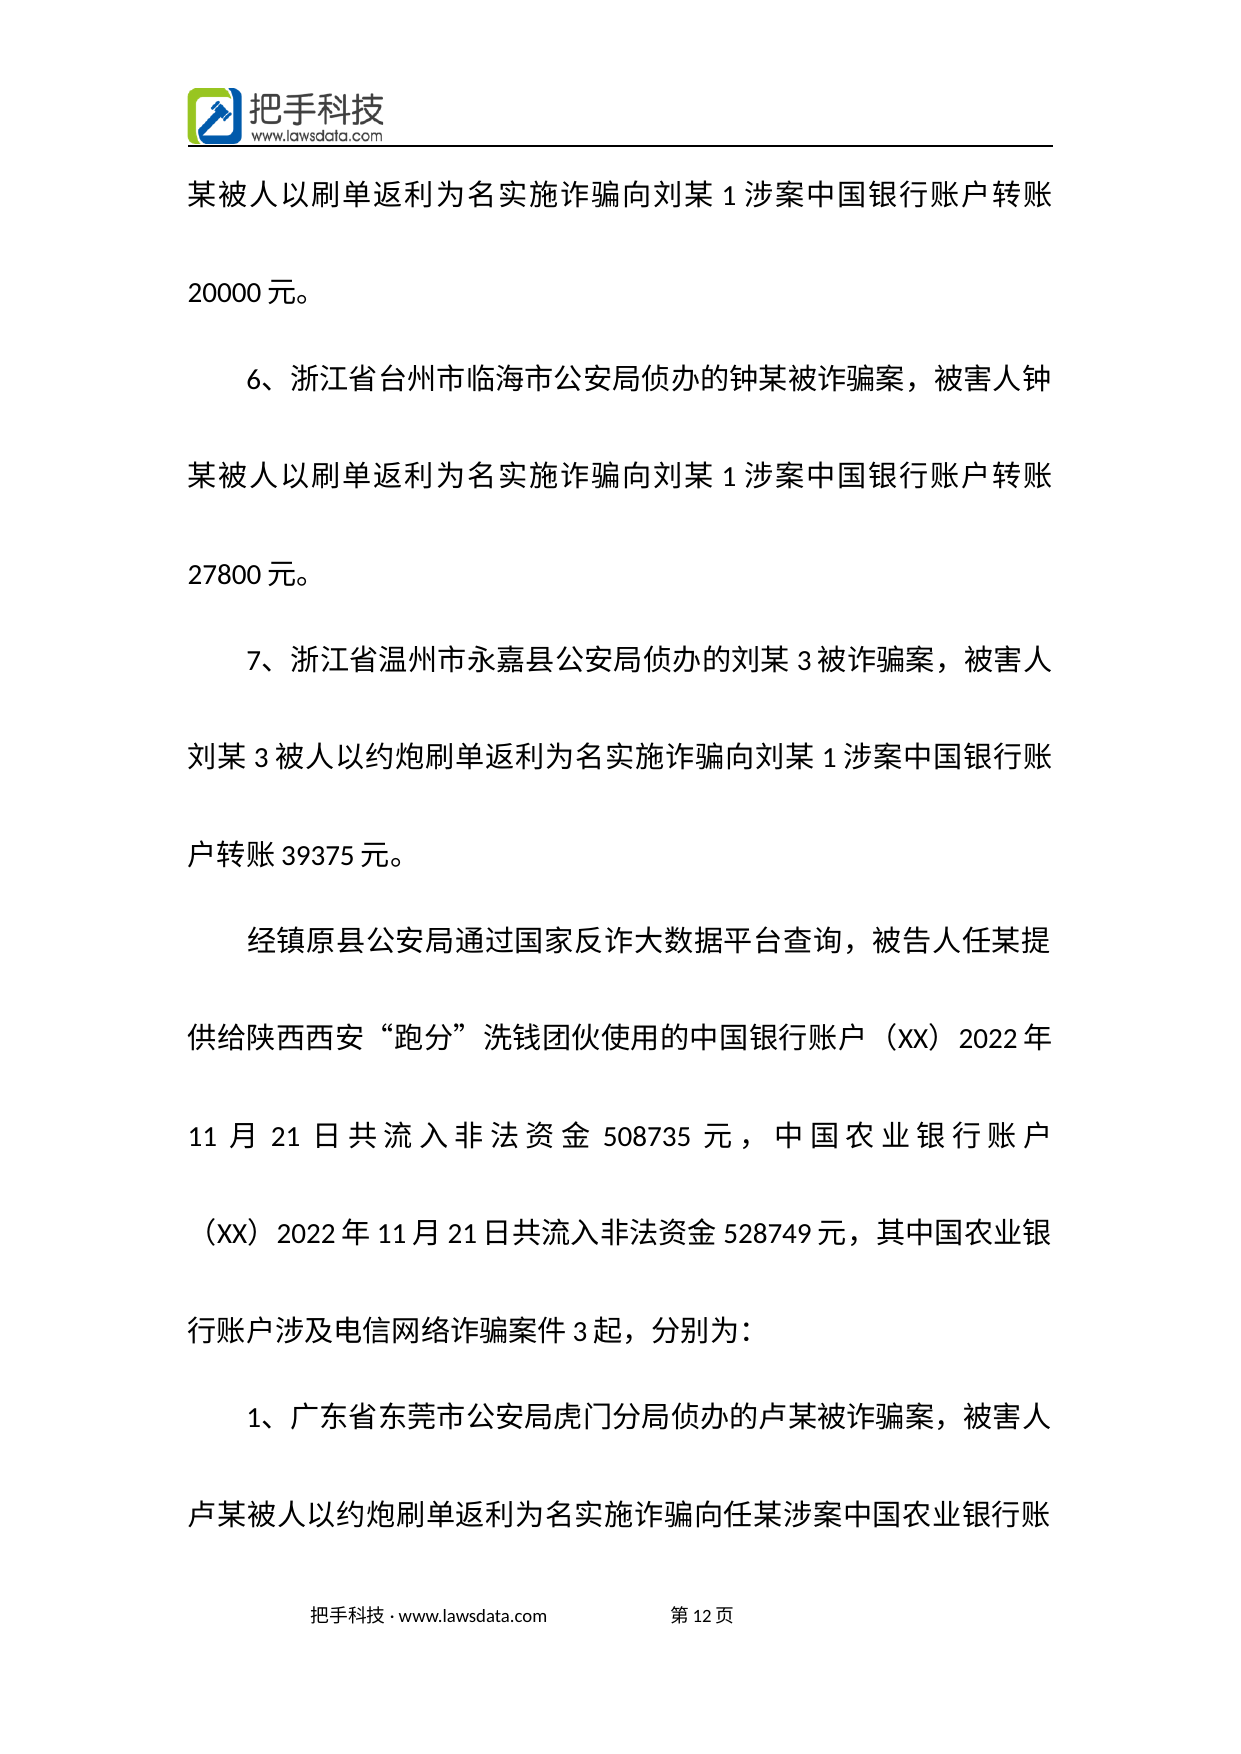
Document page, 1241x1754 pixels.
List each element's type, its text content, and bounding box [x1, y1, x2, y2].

text 5、安徽省合肥市长丰县公安局侦办的胡某被诈骗案，被害人胡某被人以刷单返利为名实施诈骗向刘某1涉案中国银行账户转账20000元。 [187, 160, 1053, 323]
text 1、广东省东莞市公安局虎门分局侦办的卢某被诈骗案，被害人卢某被人以约炮刷单返利为名实施诈骗向任某涉案中国农业银行账户转账29850元。 [187, 1382, 1053, 1545]
text 6、浙江省台州市临海市公安局侦办的钟某被诈骗案，被害人钟某被人以刷单返利为名实施诈骗向刘某1涉案中国银行账户转账27800元。 [187, 344, 1053, 604]
text 经镇原县公安局通过国家反诈大数据平台查询，被告人任某提供给陕西西安“跑分”洗钱团伙使用的中国银行账户（XX）2022年11月21日共流入非法资金508735元，中国农业银行账户（XX）2022年11月21日共流入非法资金528749元，其中国农业银行账户涉及电信网络诈骗案件3起，分别为： [187, 906, 1053, 1361]
text 7、浙江省温州市永嘉县公安局侦办的刘某3被诈骗案，被害人刘某3被人以约炮刷单返利为名实施诈骗向刘某1涉案中国银行账户转账39375元。 [187, 625, 1053, 885]
picture [187, 88, 384, 144]
